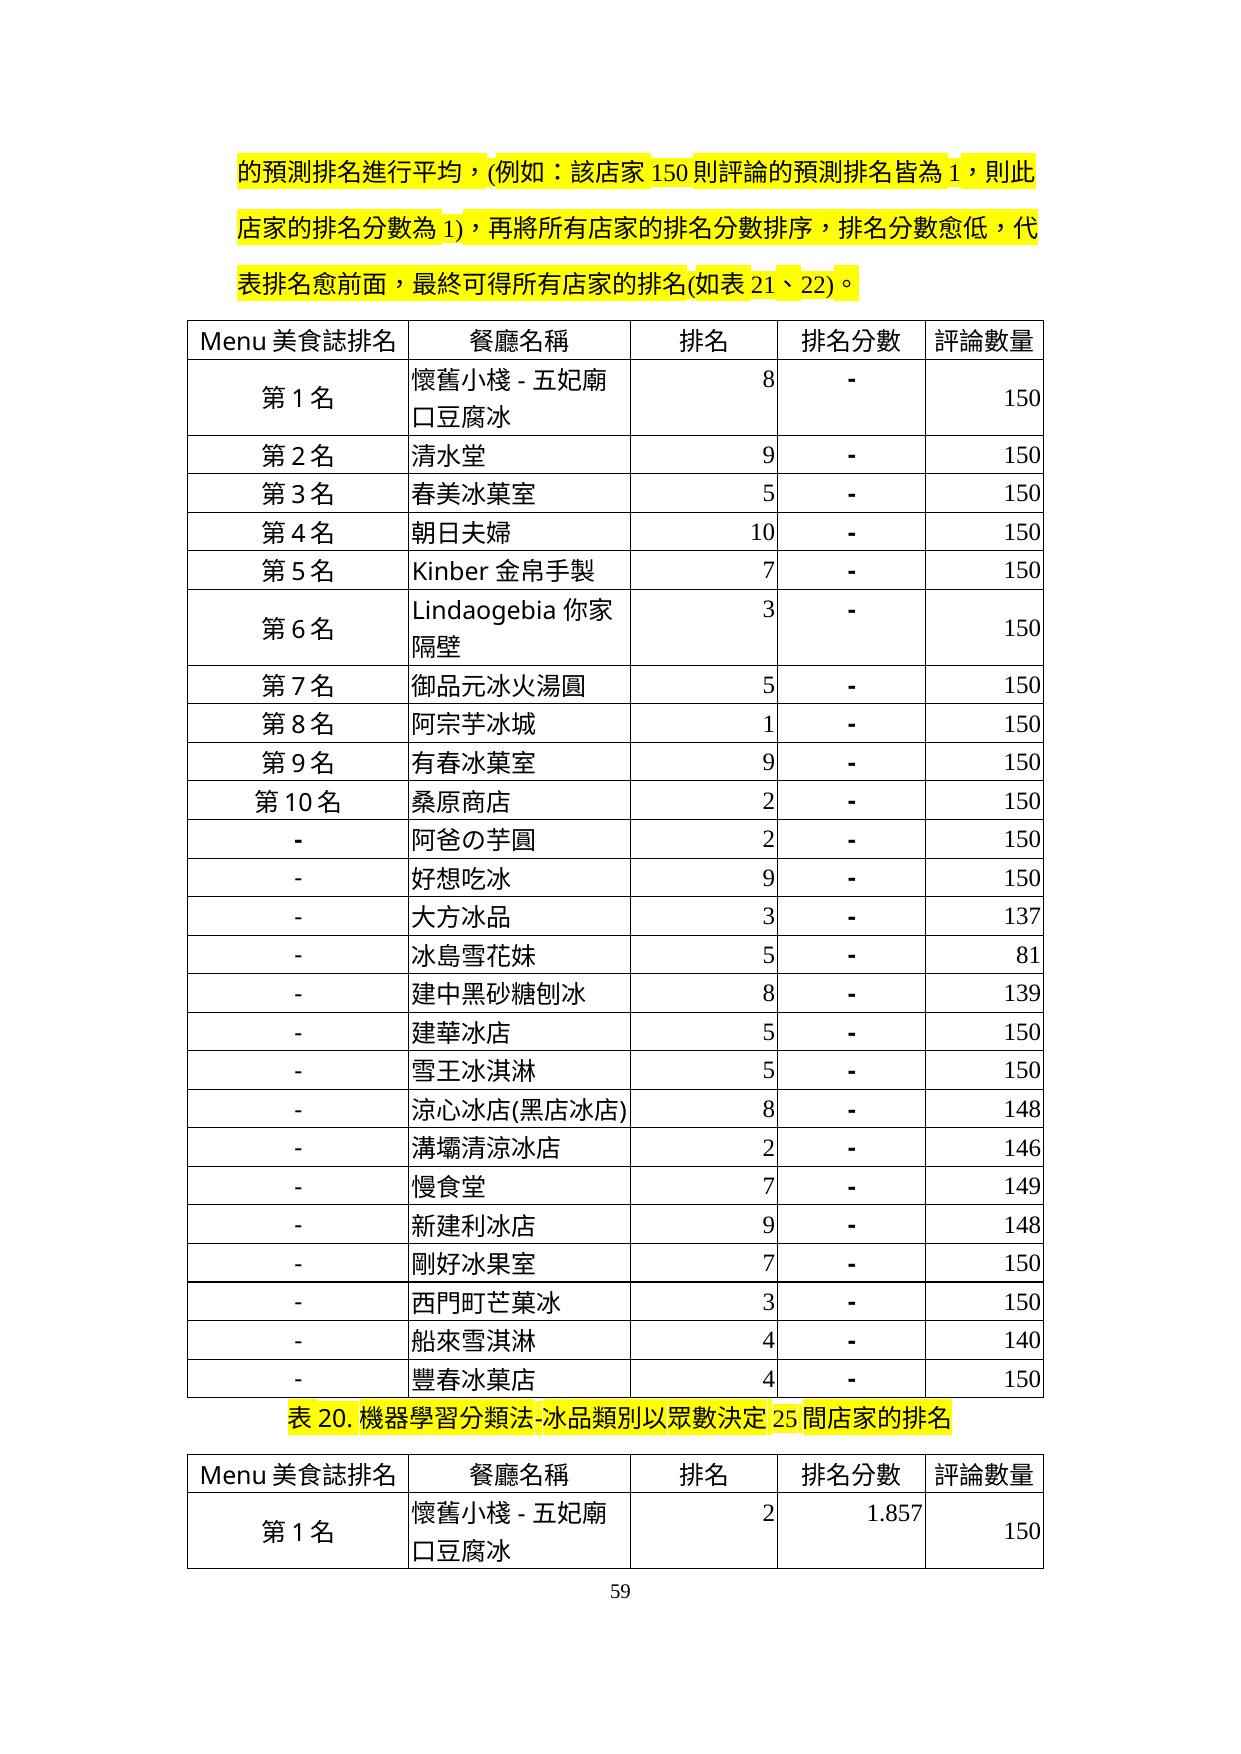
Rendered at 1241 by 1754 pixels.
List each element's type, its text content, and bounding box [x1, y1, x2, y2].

table_cell 81 [926, 936, 1043, 973]
table_cell - [778, 1321, 925, 1358]
table_cell 冰島雪花妹 [409, 936, 630, 973]
table_cell 5 [631, 1013, 777, 1050]
table_cell 150 [926, 666, 1043, 703]
table_cell - [188, 859, 408, 896]
table_cell 第2名 [188, 436, 408, 473]
table_cell - [188, 1244, 408, 1281]
table_cell - [188, 1128, 408, 1166]
table_cell - [778, 704, 925, 742]
table_cell 8 [631, 360, 777, 434]
table_header 排名 [631, 1455, 777, 1492]
table_header 餐廳名稱 [409, 321, 630, 358]
table_cell - [778, 666, 925, 703]
table_cell 8 [631, 974, 777, 1012]
table_cell 第1名 [188, 1493, 408, 1568]
table_cell - [778, 936, 925, 973]
table_header 評論數量 [926, 1455, 1043, 1492]
table_cell - [778, 820, 925, 857]
table_cell 懷舊小棧 - 五妃廟口豆腐冰 [409, 1493, 630, 1568]
table_cell - [778, 1167, 925, 1204]
table_cell 西門町芒菓冰 [409, 1283, 630, 1320]
table_cell - [188, 1090, 408, 1127]
table_cell 建中黑砂糖刨冰 [409, 974, 630, 1012]
table_cell 3 [631, 1283, 777, 1320]
table_cell - [188, 897, 408, 934]
table_cell 150 [926, 743, 1043, 780]
table_cell 3 [631, 590, 777, 665]
table_cell - [778, 1205, 925, 1243]
table_cell - [188, 1167, 408, 1204]
table_cell 1 [631, 704, 777, 742]
table_cell 第7名 [188, 666, 408, 703]
table_cell 7 [631, 1167, 777, 1204]
table_cell 朝日夫婦 [409, 513, 630, 550]
table_cell - [778, 1283, 925, 1320]
table_cell 137 [926, 897, 1043, 934]
table_cell 10 [631, 513, 777, 550]
table_cell 大方冰品 [409, 897, 630, 934]
table_cell - [188, 1321, 408, 1358]
table_cell 3 [631, 897, 777, 934]
table_cell 第6名 [188, 590, 408, 665]
table_cell 150 [926, 513, 1043, 550]
table_cell 第8名 [188, 704, 408, 742]
table_cell Kinber 金帛手製 [409, 551, 630, 589]
table_cell 150 [926, 360, 1043, 434]
table_header 排名分數 [778, 1455, 925, 1492]
table_cell 146 [926, 1128, 1043, 1166]
table_cell 第3名 [188, 474, 408, 512]
table_cell 140 [926, 1321, 1043, 1358]
table_cell 150 [926, 1051, 1043, 1089]
table_cell 149 [926, 1167, 1043, 1204]
table_cell - [188, 1283, 408, 1320]
table_cell - [778, 360, 925, 434]
table_cell 150 [926, 820, 1043, 857]
table_cell 150 [926, 1013, 1043, 1050]
table_cell 8 [631, 1090, 777, 1127]
table_header 餐廳名稱 [409, 1455, 630, 1492]
table_cell 150 [926, 1244, 1043, 1281]
table_cell - [778, 1128, 925, 1166]
table_cell 第5名 [188, 551, 408, 589]
table_cell 御品元冰火湯圓 [409, 666, 630, 703]
table_cell 2 [631, 1128, 777, 1166]
table_cell 懷舊小棧 - 五妃廟口豆腐冰 [409, 360, 630, 434]
table_cell 慢食堂 [409, 1167, 630, 1204]
table_cell - [778, 781, 925, 819]
table_cell - [188, 820, 408, 857]
table_cell 7 [631, 1244, 777, 1281]
table_cell 150 [926, 1360, 1043, 1397]
table_cell - [778, 743, 925, 780]
table_cell - [778, 1013, 925, 1050]
table_cell - [778, 513, 925, 550]
table_cell 阿宗芋冰城 [409, 704, 630, 742]
table_cell - [188, 974, 408, 1012]
table_cell 剛好冰果室 [409, 1244, 630, 1281]
table_cell 9 [631, 743, 777, 780]
table_cell - [778, 859, 925, 896]
table_cell 2 [631, 820, 777, 857]
table_cell - [778, 436, 925, 473]
table_cell 4 [631, 1360, 777, 1397]
table_cell 第1名 [188, 360, 408, 434]
table_cell 好想吃冰 [409, 859, 630, 896]
table_header Menu美食誌排名 [188, 1455, 408, 1492]
table_cell 船來雪淇淋 [409, 1321, 630, 1358]
table_cell 2 [631, 1493, 777, 1568]
table_cell - [778, 974, 925, 1012]
table_cell 150 [926, 436, 1043, 473]
table_cell 涼心冰店(黑店冰店) [409, 1090, 630, 1127]
table_cell 5 [631, 474, 777, 512]
table_cell 139 [926, 974, 1043, 1012]
table_cell 5 [631, 1051, 777, 1089]
table_cell 1.857 [778, 1493, 925, 1568]
table_cell 新建利冰店 [409, 1205, 630, 1243]
table_cell 桑原商店 [409, 781, 630, 819]
table_cell 9 [631, 436, 777, 473]
table_cell - [778, 897, 925, 934]
table_cell 148 [926, 1205, 1043, 1243]
table_cell - [188, 1051, 408, 1089]
table_cell 148 [926, 1090, 1043, 1127]
table_cell 2 [631, 781, 777, 819]
table_cell 雪王冰淇淋 [409, 1051, 630, 1089]
table_header 排名分數 [778, 321, 925, 358]
table_cell 4 [631, 1321, 777, 1358]
table_cell - [778, 1090, 925, 1127]
table_cell 清水堂 [409, 436, 630, 473]
table_cell Lindaogebia 你家隔壁 [409, 590, 630, 665]
table_cell 溝壩清涼冰店 [409, 1128, 630, 1166]
table_cell 150 [926, 781, 1043, 819]
table_cell 150 [926, 1493, 1043, 1568]
table_cell 建華冰店 [409, 1013, 630, 1050]
table_cell 150 [926, 551, 1043, 589]
table_cell - [188, 1013, 408, 1050]
table_cell - [778, 474, 925, 512]
table_cell 150 [926, 859, 1043, 896]
table_cell - [778, 1244, 925, 1281]
table_cell 9 [631, 1205, 777, 1243]
table_cell 150 [926, 474, 1043, 512]
text 表20. 機器學習分類法-冰品類別以眾數決定25間店家的排名 [187, 1398, 1053, 1436]
table_cell 150 [926, 1283, 1043, 1320]
table_cell - [778, 1051, 925, 1089]
table_cell - [778, 1360, 925, 1397]
table_cell 豐春冰菓店 [409, 1360, 630, 1397]
table_cell - [188, 1360, 408, 1397]
table_cell 5 [631, 936, 777, 973]
table_cell 9 [631, 859, 777, 896]
table_cell 春美冰菓室 [409, 474, 630, 512]
table_cell 第10名 [188, 781, 408, 819]
table_cell 5 [631, 666, 777, 703]
table_cell 150 [926, 704, 1043, 742]
table_header Menu美食誌排名 [188, 321, 408, 358]
table_cell 7 [631, 551, 777, 589]
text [237, 152, 1053, 302]
table_cell 第9名 [188, 743, 408, 780]
table_header 排名 [631, 321, 777, 358]
table_header 評論數量 [926, 321, 1043, 358]
table_cell - [778, 590, 925, 665]
table_cell 有春冰菓室 [409, 743, 630, 780]
table_cell 阿爸の芋圓 [409, 820, 630, 857]
table_cell 第4名 [188, 513, 408, 550]
table_cell - [778, 551, 925, 589]
table_cell 150 [926, 590, 1043, 665]
table_cell - [188, 936, 408, 973]
table_cell - [188, 1205, 408, 1243]
